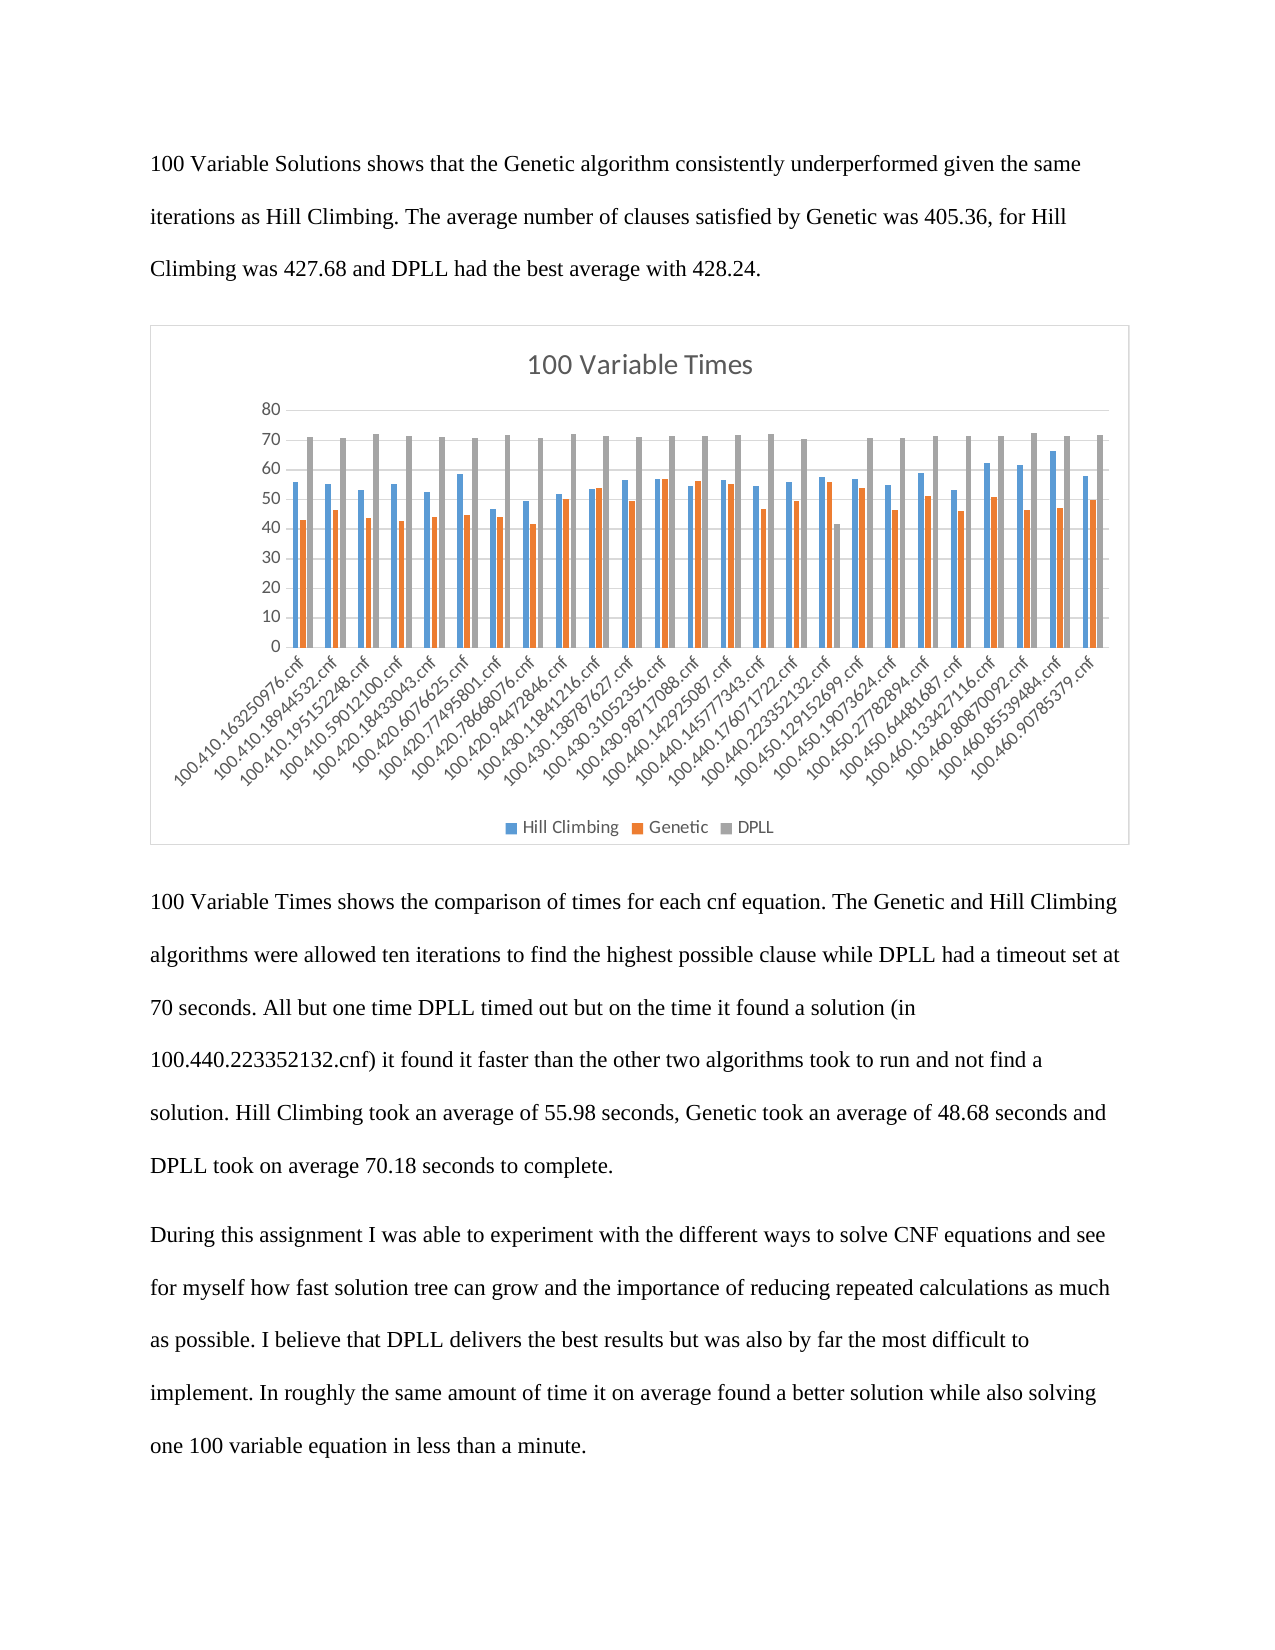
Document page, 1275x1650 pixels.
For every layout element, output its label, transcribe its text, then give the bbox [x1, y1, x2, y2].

text 100 Variable Solutions shows that the Genetic algorithm consistently underperformed given the same iterations as Hill Climbing. The average number of clauses satisfied by Genetic was 405.36, for Hill Climbing was 427.68 and DPLL had the best average with 428.24. [150, 150, 1125, 282]
text During this assignment I was able to experiment with the different ways to solve CNF equations and see for myself how fast solution tree can grow and the importance of reducing repeated calculations as much as possible. I believe that DPLL delivers the best results but was also by far the most difficult to implement. In roughly the same amount of time it on average found a better solution while also solving one 100 variable equation in less than a minute. [150, 1221, 1125, 1458]
text 100 Variable Times shows the comparison of times for each cnf equation. The Genetic and Hill Climbing algorithms were allowed ten iterations to find the highest possible clause while DPLL had a timeout set at 70 seconds. All but one time DPLL timed out but on the time it found a solution (in 100.440.223352132.cnf) it found it faster than the other two algorithms took to run and not find a solution. Hill Climbing took an average of 55.98 seconds, Genetic took an average of 48.68 seconds and DPLL took on average 70.18 seconds to complete. [150, 888, 1125, 1178]
